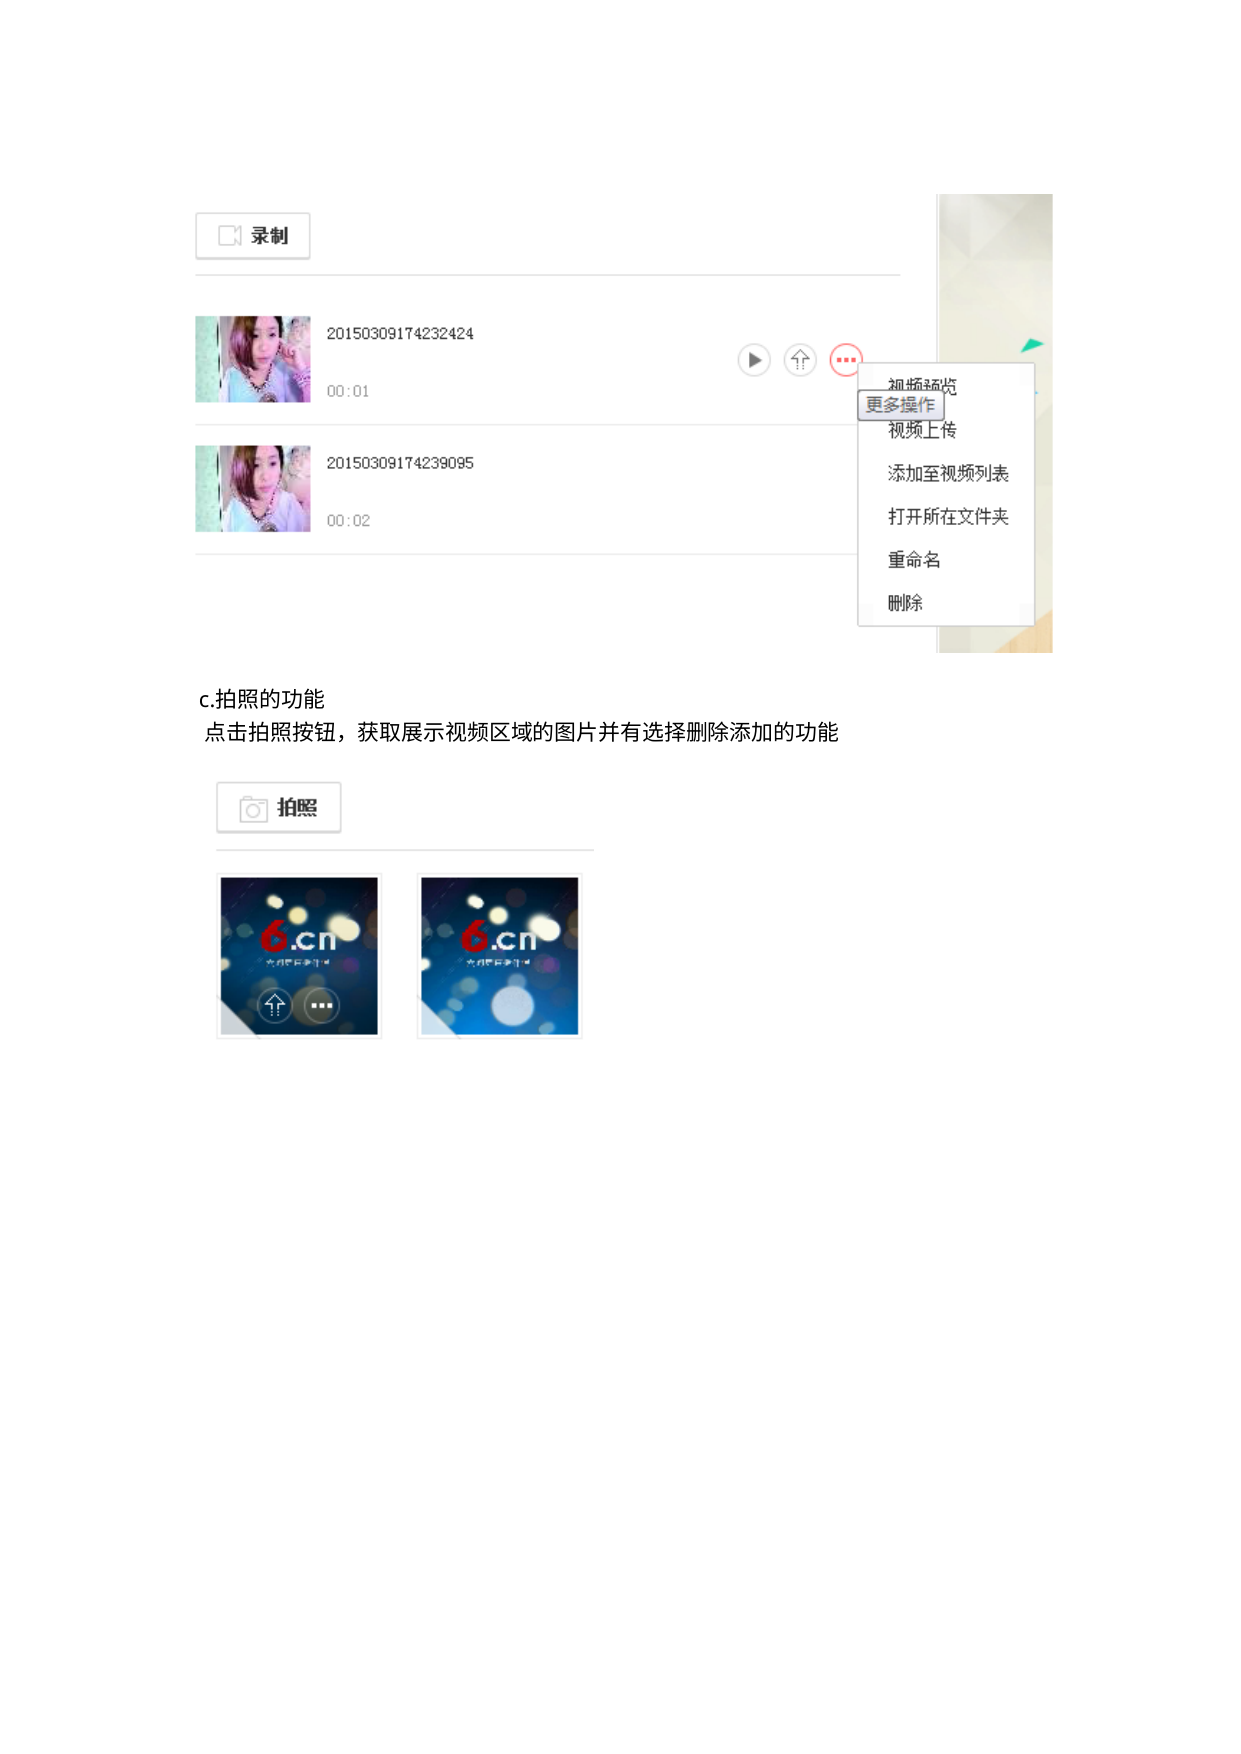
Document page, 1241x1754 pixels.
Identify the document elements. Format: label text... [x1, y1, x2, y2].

text 点击拍照按钮，获取展示视频区域的图片并有选择删除添加的功能 [187, 714, 1053, 747]
text c.拍照的功能 [187, 682, 1053, 714]
picture [204, 747, 594, 1049]
picture [187, 194, 1053, 653]
